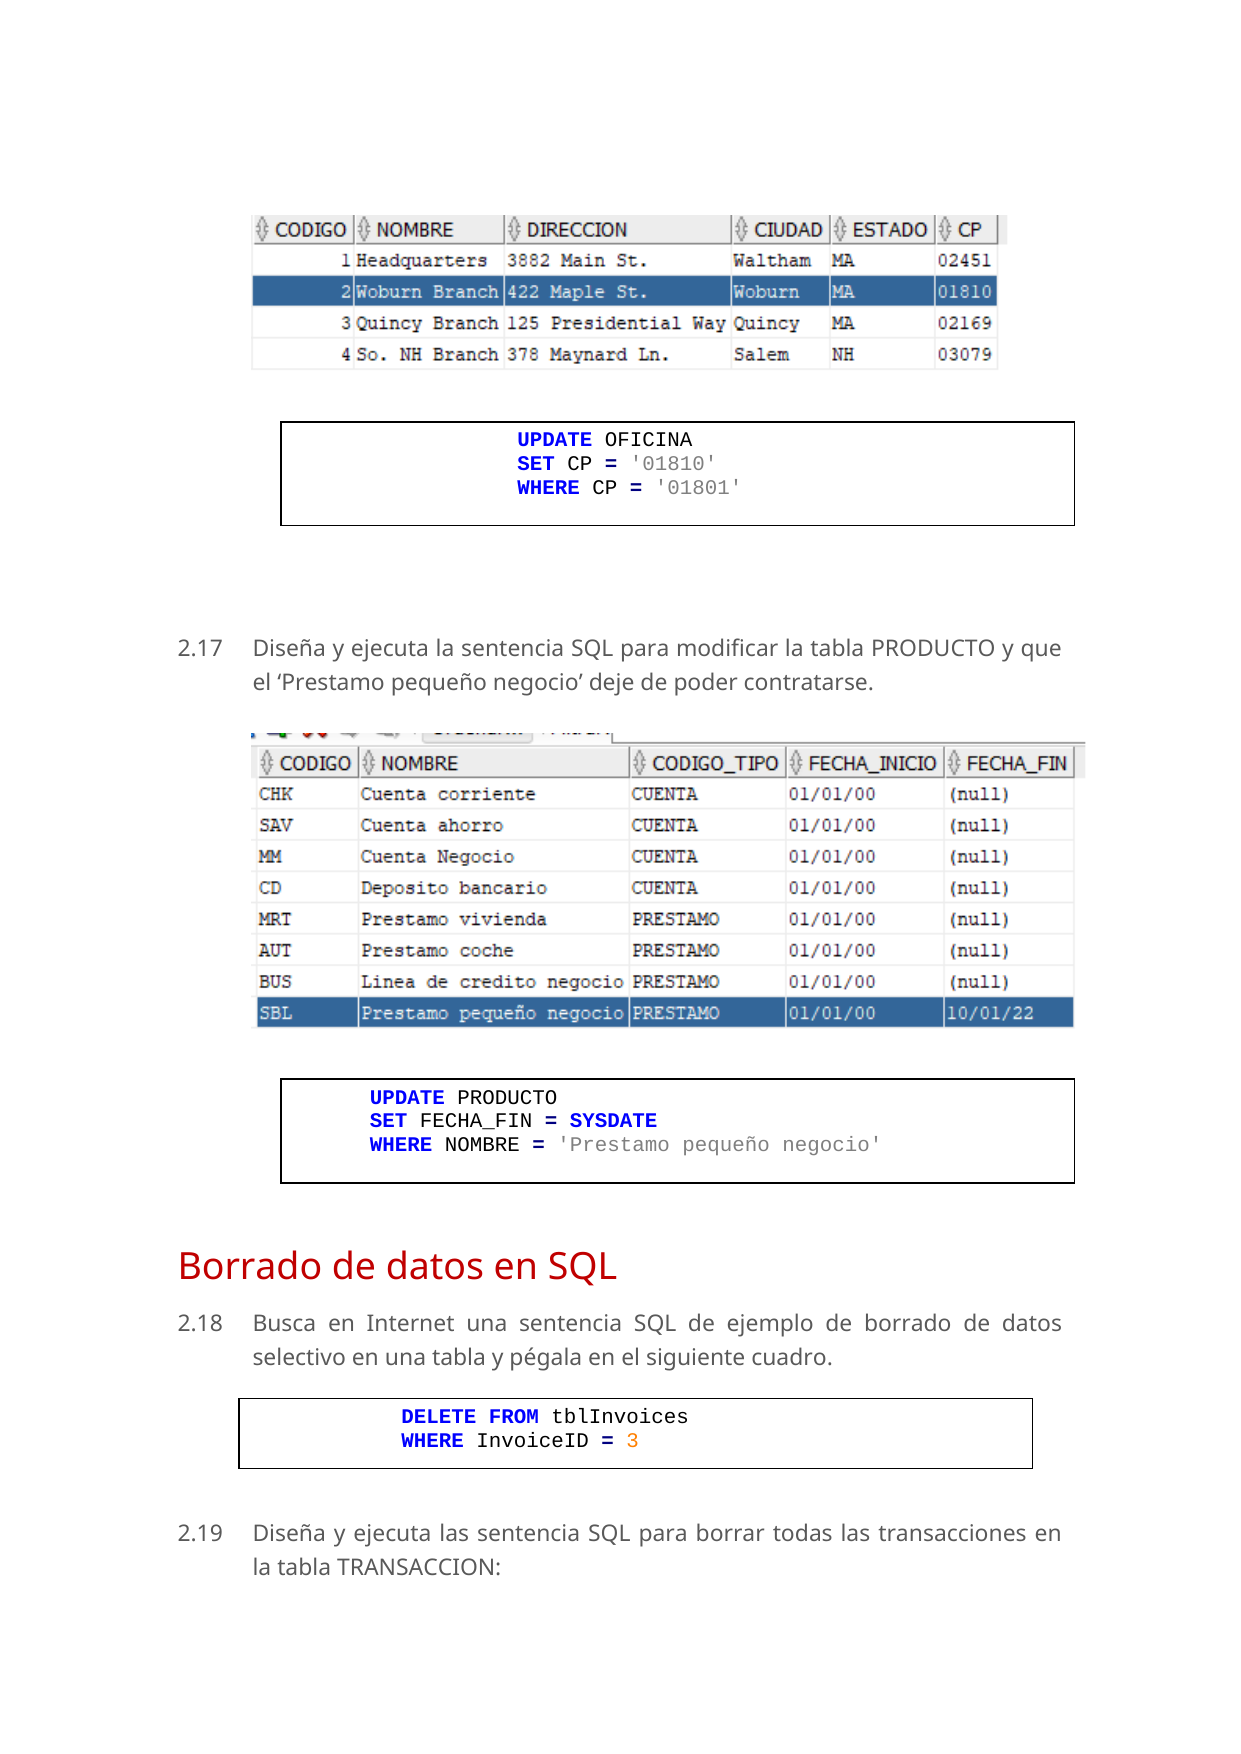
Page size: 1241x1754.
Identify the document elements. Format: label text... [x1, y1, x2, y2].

picture [251, 215, 1008, 378]
picture [251, 733, 1086, 1035]
subtitle Borrado de datos en SQL [177, 1239, 1063, 1290]
list Busca en Internet una sentencia SQL de ejemplo de borrado de datos selectivo en una tabla y pégala en el siguiente cuadro. [177, 1307, 1063, 1372]
list Diseña y ejecuta las sentencia SQL para borrar todas las transacciones en la tabla TRANSACCION: [177, 1517, 1063, 1582]
list Diseña y ejecuta la sentencia SQL para modificar la tabla PRODUCTO y que el ‘Prestamo pequeño negocio’ deje de poder contratarse. [177, 632, 1063, 697]
